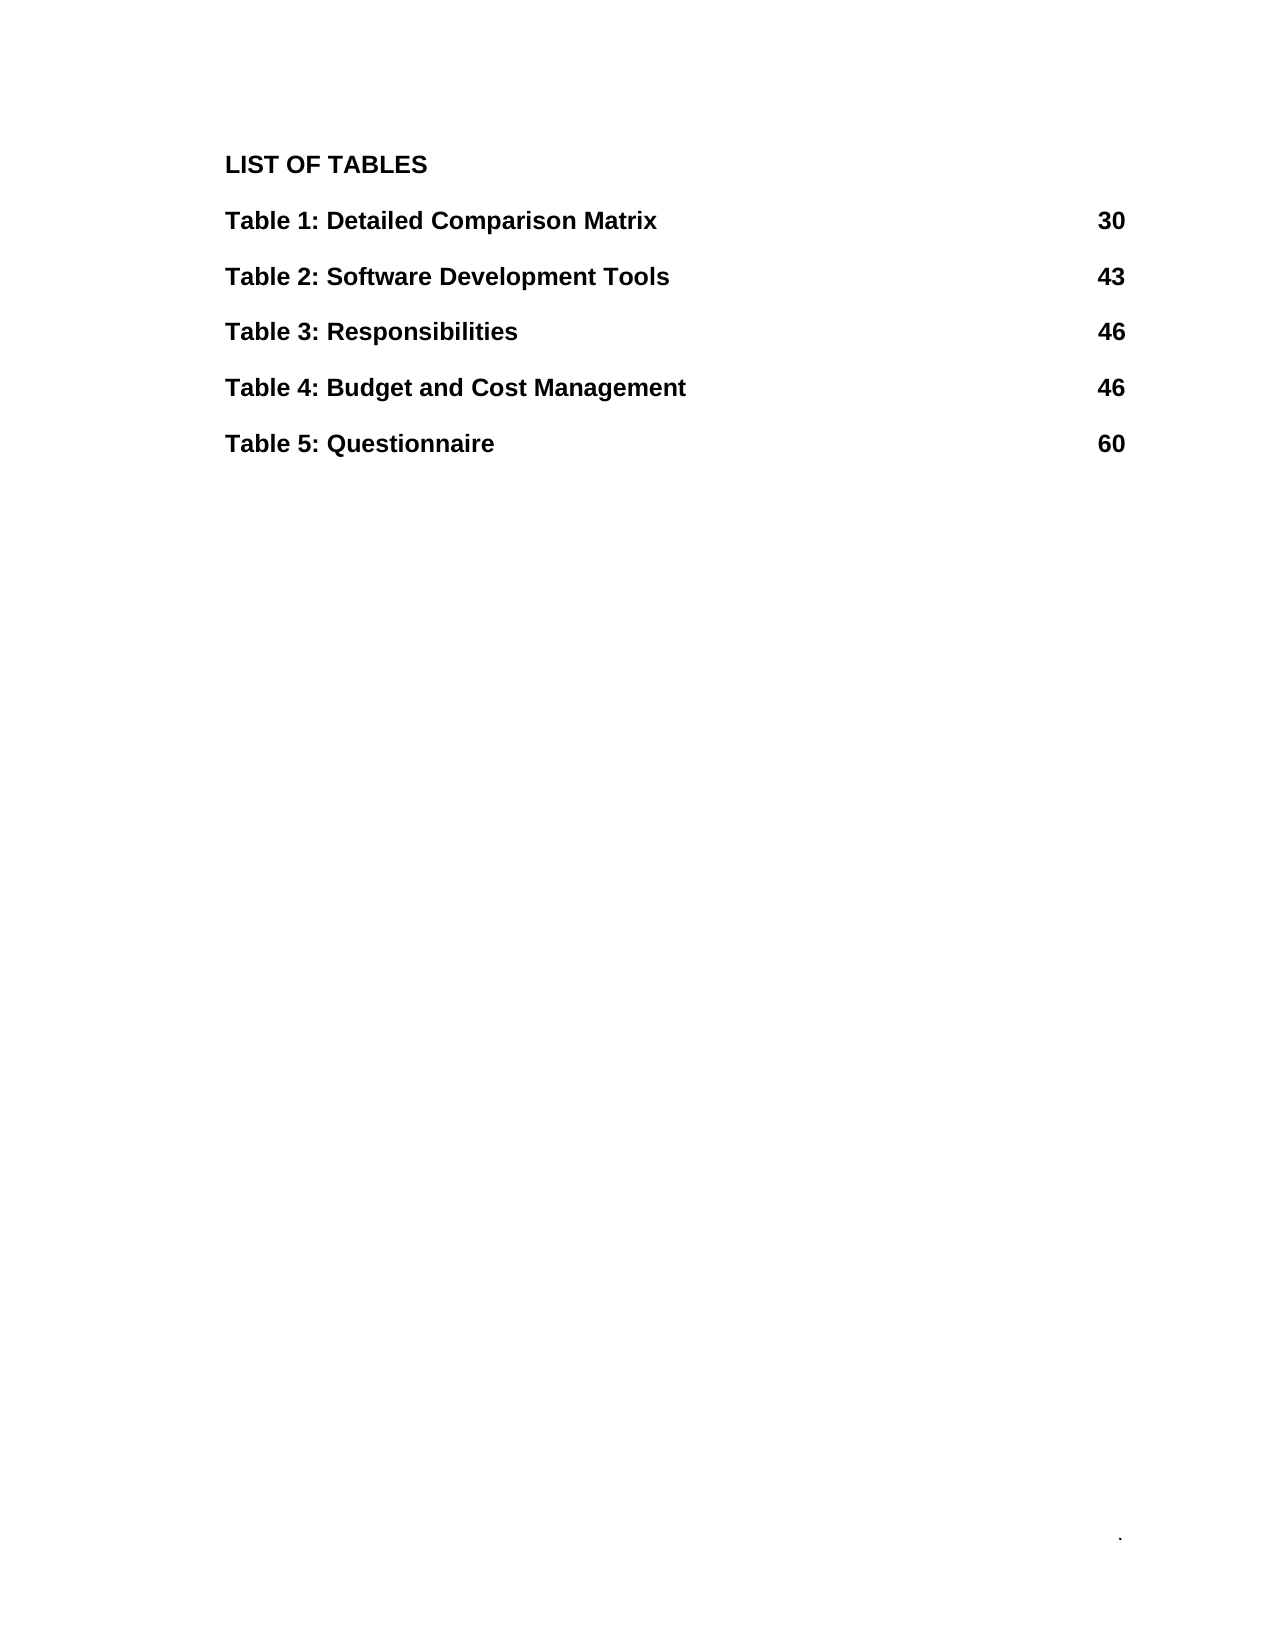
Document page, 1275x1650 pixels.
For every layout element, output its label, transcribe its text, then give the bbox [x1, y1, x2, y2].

text Table 4: Budget and Cost Management 46 [225, 373, 1200, 402]
text Table 2: Software Development Tools 43 [225, 262, 1200, 290]
text LIST OF TABLES [225, 150, 1200, 179]
text Table 1: Detailed Comparison Matrix 30 [225, 206, 1200, 234]
text Table 3: Responsibilities 46 [225, 317, 1200, 346]
text Table 5: Questionnaire 60 [225, 429, 1200, 458]
